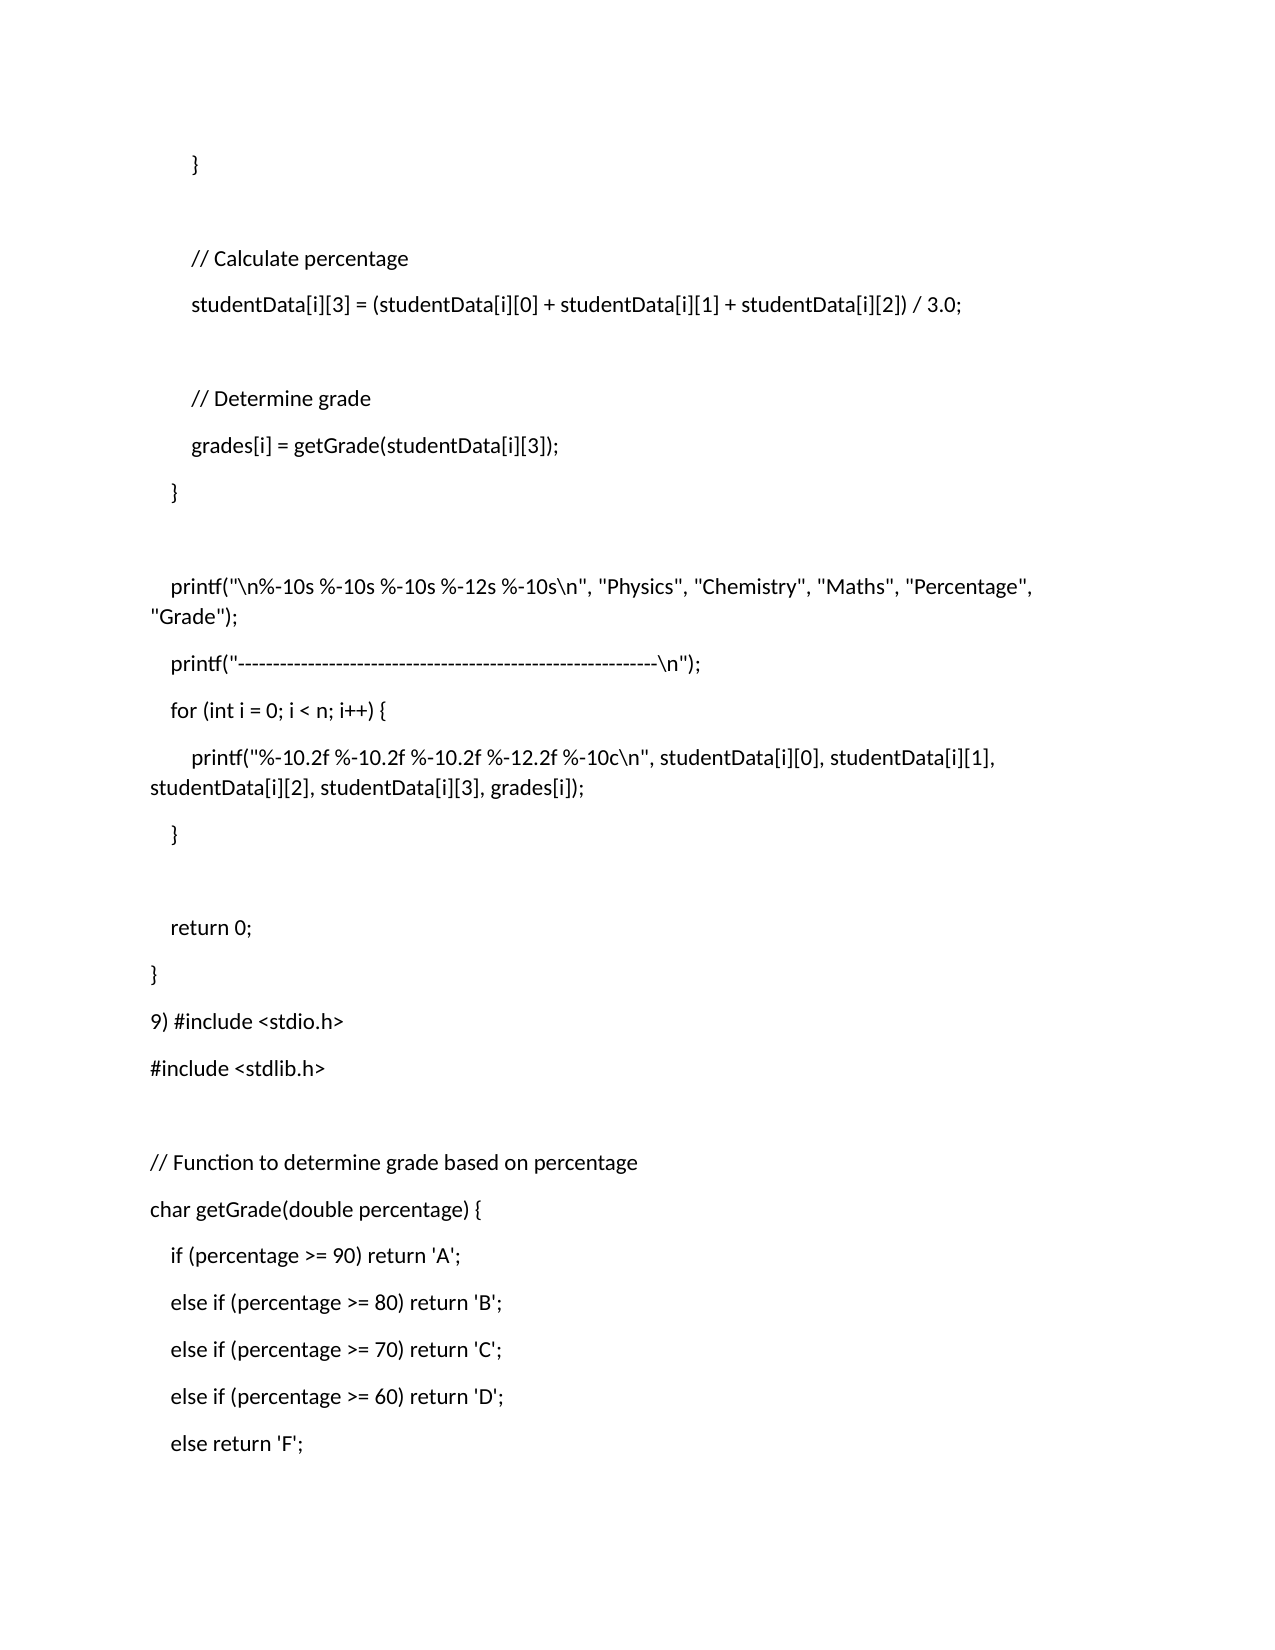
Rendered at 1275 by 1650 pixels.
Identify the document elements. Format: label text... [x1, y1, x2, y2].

text } [150, 960, 1125, 988]
text return 0; [150, 913, 1125, 942]
text else if (percentage >= 80) return 'B'; [150, 1288, 1125, 1317]
text } [150, 820, 1125, 848]
text else if (percentage >= 60) return 'D'; [150, 1382, 1125, 1410]
text printf("\n%-10s %-10s %-10s %-12s %-10s\n", "Physics", "Chemistry", "Maths", "Percentage", "Grade"); [150, 572, 1125, 630]
text } [150, 150, 1125, 178]
text 9) #include <stdio.h> [150, 1007, 1125, 1035]
text char getGrade(double percentage) { [150, 1195, 1125, 1223]
text printf("%-10.2f %-10.2f %-10.2f %-12.2f %-10c\n", studentData[i][0], studentData[i][1], studentData[i][2], studentData[i][3], grades[i]); [150, 743, 1125, 801]
text #include <stdlib.h> [150, 1054, 1125, 1082]
text // Function to determine grade based on percentage [150, 1148, 1125, 1176]
text if (percentage >= 90) return 'A'; [150, 1242, 1125, 1270]
text else if (percentage >= 70) return 'C'; [150, 1335, 1125, 1363]
text } [150, 478, 1125, 506]
text grades[i] = getGrade(studentData[i][3]); [150, 431, 1125, 459]
text // Calculate percentage [150, 244, 1125, 272]
text // Determine grade [150, 384, 1125, 412]
text else return 'F'; [150, 1429, 1125, 1457]
text printf("------------------------------------------------------------\n"); [150, 649, 1125, 677]
text for (int i = 0; i < n; i++) { [150, 696, 1125, 724]
text studentData[i][3] = (studentData[i][0] + studentData[i][1] + studentData[i][2]) / 3.0; [150, 291, 1125, 319]
